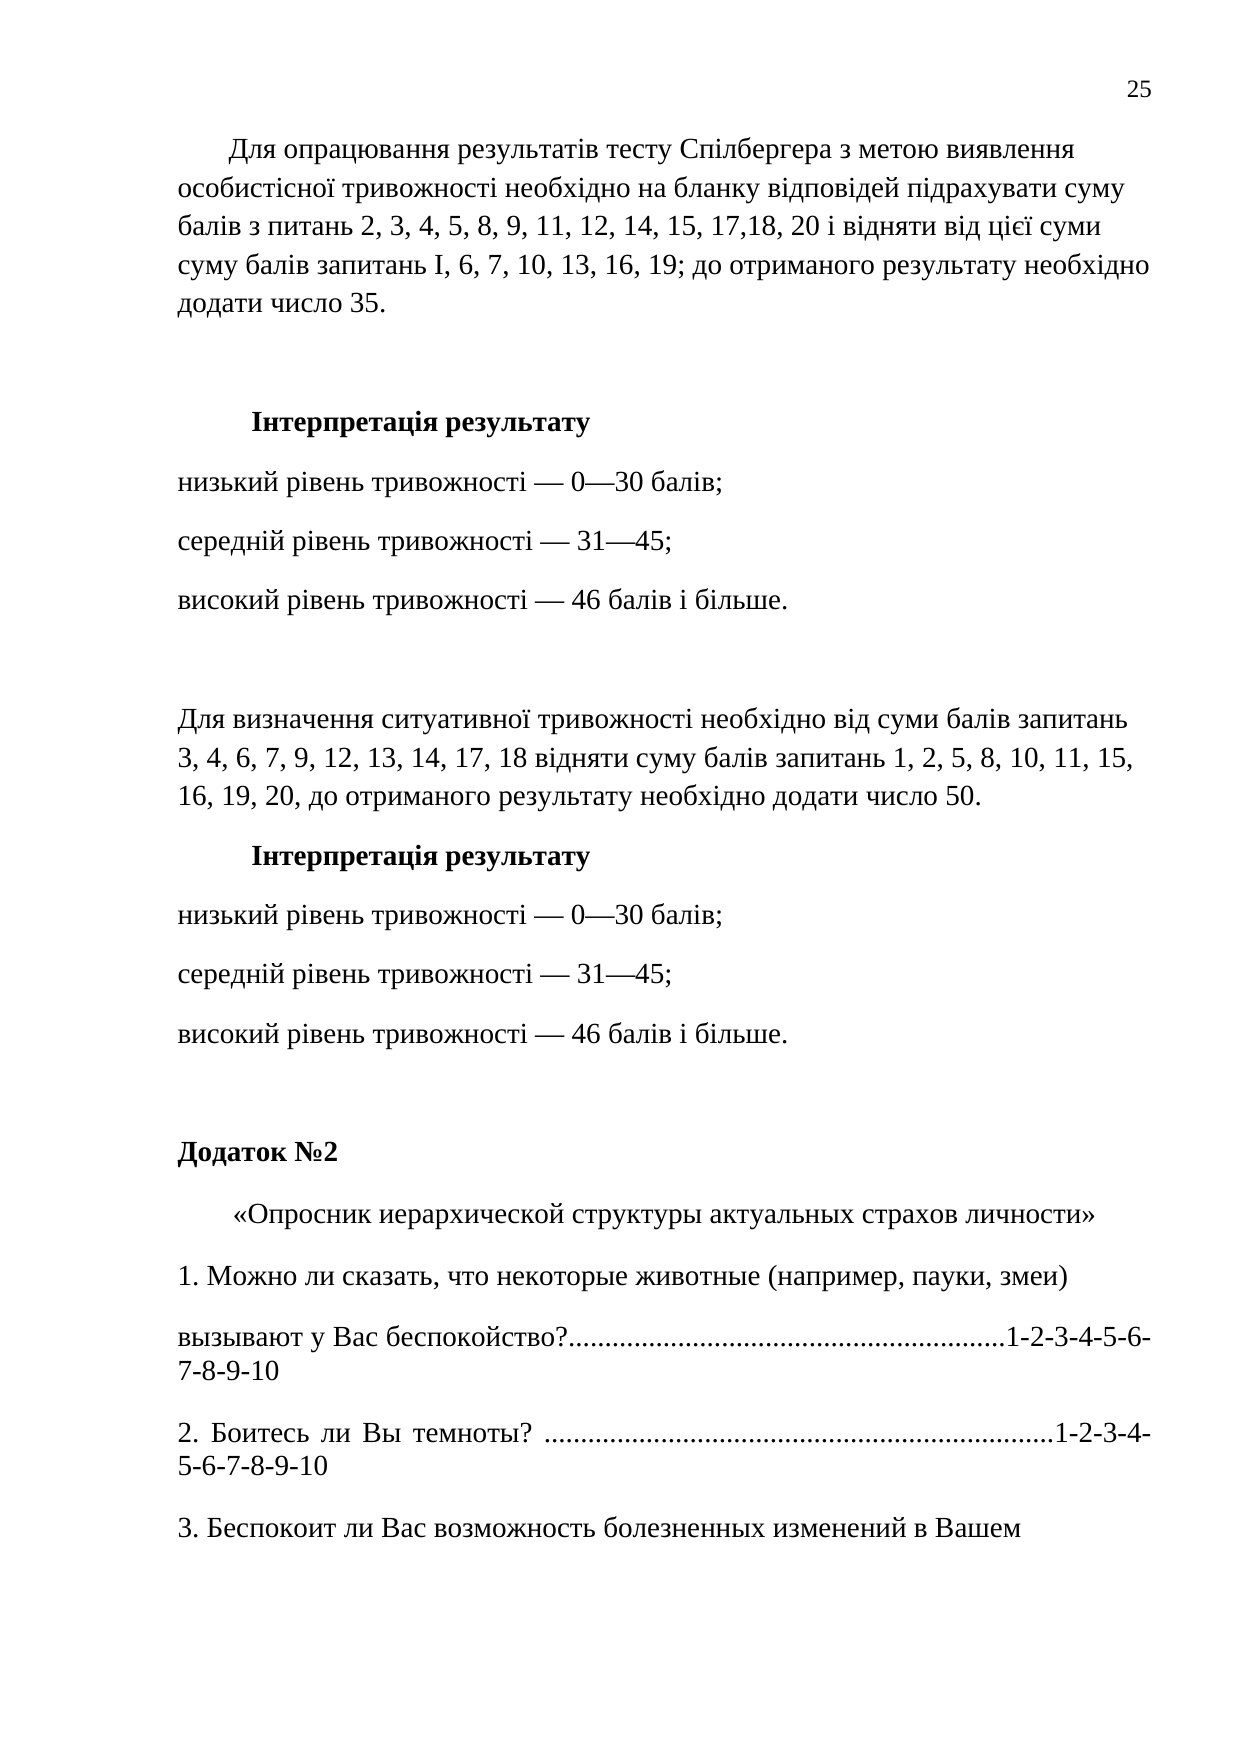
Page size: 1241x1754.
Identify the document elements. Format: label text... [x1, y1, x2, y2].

text вызывают у Вас беспокойство?............................................................1-2-3-4-5-6-7-8-9-10 [177, 1319, 1152, 1387]
text «Опросник иерархической структуры актуальных страхов личности» [177, 1196, 1152, 1230]
text 2. Боитесь ли Вы темноты? ......................................................................1-2-3-4-5-6-7-8-9-10 [177, 1415, 1152, 1482]
text 1. Можно ли сказать, что некоторые животные (например, пауки, змеи) [177, 1258, 1152, 1291]
text низький рівень тривожності — 0—30 балів; [177, 897, 1152, 931]
text високий рівень тривожності — 46 балів і більше. [177, 582, 1152, 616]
text Для опрацювання результатів тесту Спілбергера з метою виявлення особистісної тривожності необхідно на бланку відповідей підрахувати суму балів з питань 2, 3, 4, 5, 8, 9, 11, 12, 14, 15, 17,18, 20 і відняти від цієї суми суму балів запитань І, 6, 7, 10, 13, 16, 19; до отриманого результату необхідно додати число 35. [177, 131, 1152, 319]
text 3. Беспокоит ли Вас возможность болезненных изменений в Вашем [177, 1510, 1152, 1543]
text середній рівень тривожності — 31—45; [177, 956, 1152, 990]
text низький рівень тривожності — 0—30 балів; [177, 464, 1152, 497]
text середній рівень тривожності — 31—45; [177, 523, 1152, 557]
text Додаток №2 [177, 1134, 1152, 1168]
text Для визначення ситуативної тривожності необхідно від суми балів запитань 3, 4, 6, 7, 9, 12, 13, 14, 17, 18 відняти суму балів запитань 1, 2, 5, 8, 10, 11, 15, 16, 19, 20, до отриманого результату необхідно додати число 50. [177, 701, 1152, 812]
text Інтерпретація результату [177, 838, 1152, 871]
text високий рівень тривожності — 46 балів і більше. [177, 1016, 1152, 1049]
text Інтерпретація результату [177, 404, 1152, 438]
